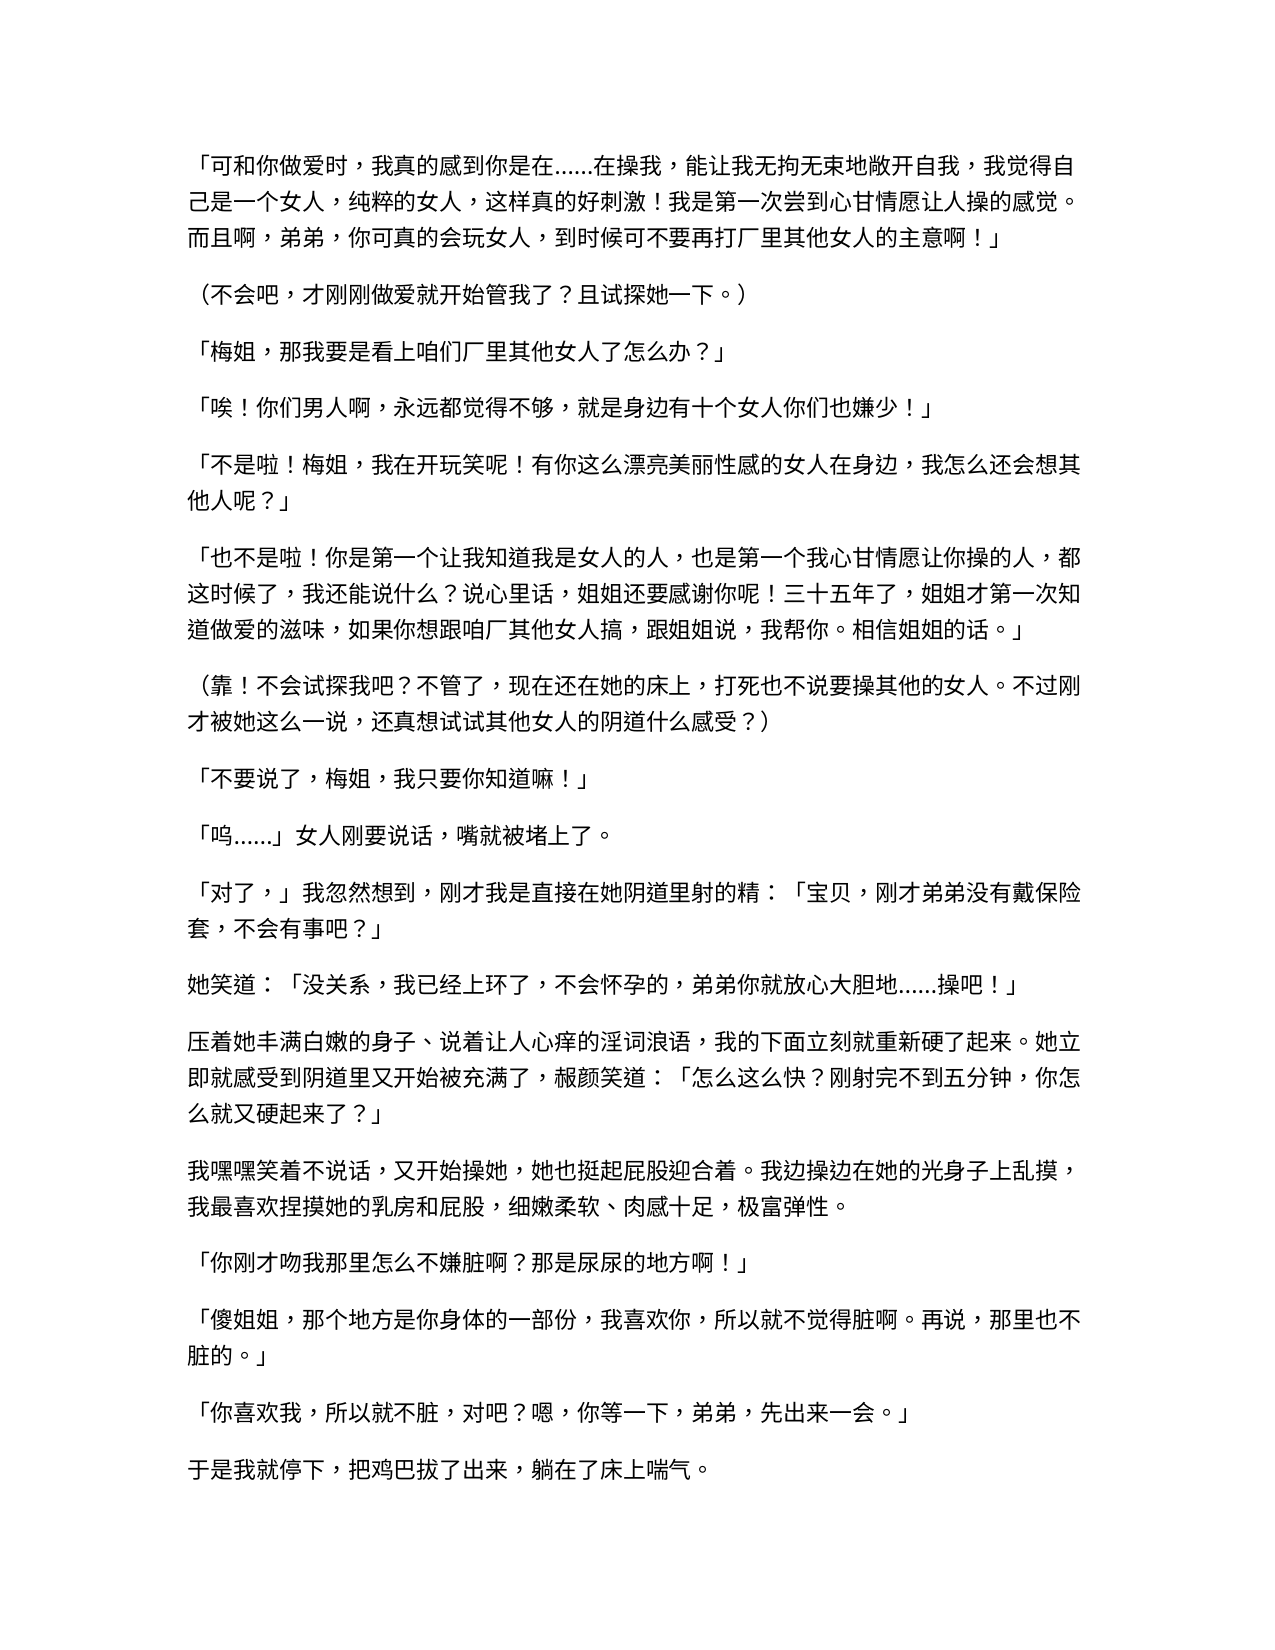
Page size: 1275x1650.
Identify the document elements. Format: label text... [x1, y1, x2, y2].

text 于是我就停下，把鸡巴拔了出来，躺在了床上喘气。 [187, 1454, 1087, 1485]
text 「对了，」我忽然想到，刚才我是直接在她阴道里射的精：「宝贝，刚才弟弟没有戴保险套，不会有事吧？」 [187, 877, 1087, 944]
text 「唉！你们男人啊，永远都觉得不够，就是身边有十个女人你们也嫌少！」 [187, 392, 1087, 423]
text （靠！不会试探我吧？不管了，现在还在她的床上，打死也不说要操其他的女人。不过刚才被她这么一说，还真想试试其他女人的阴道什么感受？） [187, 670, 1087, 737]
text 「傻姐姐，那个地方是你身体的一部份，我喜欢你，所以就不觉得脏啊。再说，那里也不脏的。」 [187, 1304, 1087, 1371]
text 「你喜欢我，所以就不脏，对吧？嗯，你等一下，弟弟，先出来一会。」 [187, 1397, 1087, 1428]
text 「梅姐，那我要是看上咱们厂里其他女人了怎么办？」 [187, 335, 1087, 367]
text 「你刚才吻我那里怎么不嫌脏啊？那是尿尿的地方啊！」 [187, 1247, 1087, 1279]
text 「可和你做爱时，我真的感到你是在……在操我，能让我无拘无束地敞开自我，我觉得自己是一个女人，纯粹的女人，这样真的好刺激！我是第一次尝到心甘情愿让人操的感觉。而且啊，弟弟，你可真的会玩女人，到时候可不要再打厂里其他女人的主意啊！」 [187, 150, 1087, 253]
text 压着她丰满白嫩的身子、说着让人心痒的淫词浪语，我的下面立刻就重新硬了起来。她立即就感受到阴道里又开始被充满了，赧颜笑道：「怎么这么快？刚射完不到五分钟，你怎么就又硬起来了？」 [187, 1026, 1087, 1129]
text 「不是啦！梅姐，我在开玩笑呢！有你这么漂亮美丽性感的女人在身边，我怎么还会想其他人呢？」 [187, 449, 1087, 516]
text 她笑道：「没关系，我已经上环了，不会怀孕的，弟弟你就放心大胆地……操吧！」 [187, 969, 1087, 1001]
text 「也不是啦！你是第一个让我知道我是女人的人，也是第一个我心甘情愿让你操的人，都这时候了，我还能说什么？说心里话，姐姐还要感谢你呢！三十五年了，姐姐才第一次知道做爱的滋味，如果你想跟咱厂其他女人搞，跟姐姐说，我帮你。相信姐姐的话。」 [187, 542, 1087, 645]
text 「呜……」女人刚要说话，嘴就被堵上了。 [187, 820, 1087, 851]
text （不会吧，才刚刚做爱就开始管我了？且试探她一下。） [187, 279, 1087, 310]
text 「不要说了，梅姐，我只要你知道嘛！」 [187, 763, 1087, 794]
text 我嘿嘿笑着不说话，又开始操她，她也挺起屁股迎合着。我边操边在她的光身子上乱摸，我最喜欢捏摸她的乳房和屁股，细嫩柔软、肉感十足，极富弹性。 [187, 1155, 1087, 1222]
